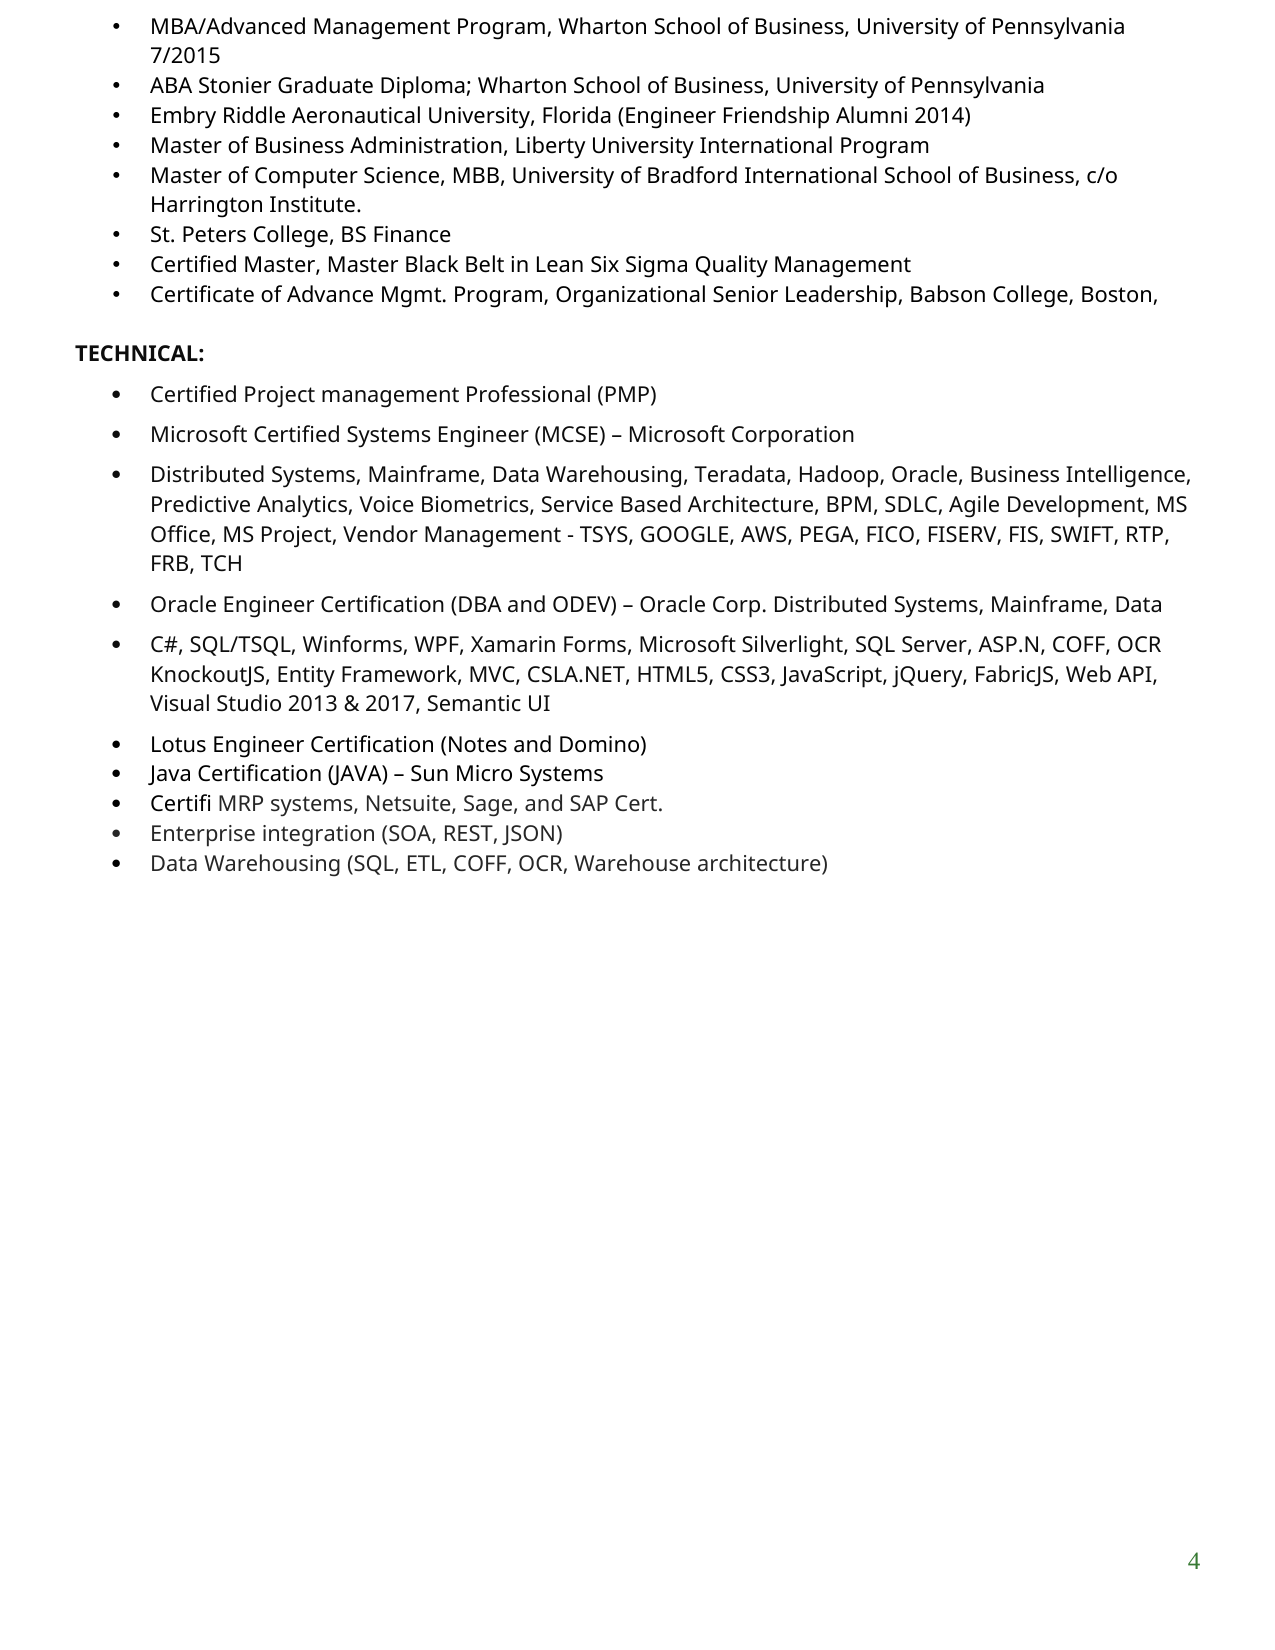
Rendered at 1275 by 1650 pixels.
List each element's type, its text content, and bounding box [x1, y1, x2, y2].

subtitle Oracle Engineer Certification (DBA and ODEV) – Oracle Corp. Distributed Systems, Mainframe, Data [112, 589, 1200, 618]
list Data Warehousing (SQL, ETL, COFF, OCR, Warehouse architecture) [112, 848, 1200, 878]
list St. Peters College, BS Finance [112, 219, 1200, 249]
list Certifi MRP systems, Netsuite, Sage, and SAP Cert. [112, 788, 1200, 818]
list Java Certification (JAVA) – Sun Micro Systems [112, 758, 1200, 788]
subtitle Microsoft Certified Systems Engineer (MCSE) – Microsoft Corporation [112, 419, 1200, 449]
list MBA/Advanced Management Program, Wharton School of Business, University of Pennsylvania 7/2015 [112, 11, 1200, 70]
subtitle TECHNICAL: [75, 338, 1200, 368]
list ABA Stonier Graduate Diploma; Wharton School of Business, University of Pennsylvania [112, 70, 1200, 100]
list Lotus Engineer Certification (Notes and Domino) [112, 729, 1200, 758]
subtitle Certified Project management Professional (PMP) [112, 379, 1200, 408]
list Certificate of Advance Mgmt. Program, Organizational Senior Leadership, Babson College, Boston, [112, 279, 1200, 309]
subtitle C#, SQL/TSQL, Winforms, WPF, Xamarin Forms, Microsoft Silverlight, SQL Server, ASP.N, COFF, OCR KnockoutJS, Entity Framework, MVC, CSLA.NET, HTML5, CSS3, JavaScript, jQuery, FabricJS, Web API, Visual Studio 2013 & 2017, Semantic UI [112, 629, 1200, 718]
subtitle Distributed Systems, Mainframe, Data Warehousing, Teradata, Hadoop, Oracle, Business Intelligence, Predictive Analytics, Voice Biometrics, Service Based Architecture, BPM, SDLC, Agile Development, MS Office, MS Project, Vendor Management - TSYS, GOOGLE, AWS, PEGA, FICO, FISERV, FIS, SWIFT, RTP, FRB, TCH [112, 459, 1200, 578]
list Embry Riddle Aeronautical University, Florida (Engineer Friendship Alumni 2014) [112, 100, 1200, 130]
list Master of Business Administration, Liberty University International Program [112, 130, 1200, 160]
list Enterprise integration (SOA, REST, JSON) [112, 818, 1200, 848]
list Master of Computer Science, MBB, University of Bradford International School of Business, c/o Harrington Institute. [112, 160, 1200, 219]
list Certified Master, Master Black Belt in Lean Six Sigma Quality Management [112, 249, 1200, 279]
